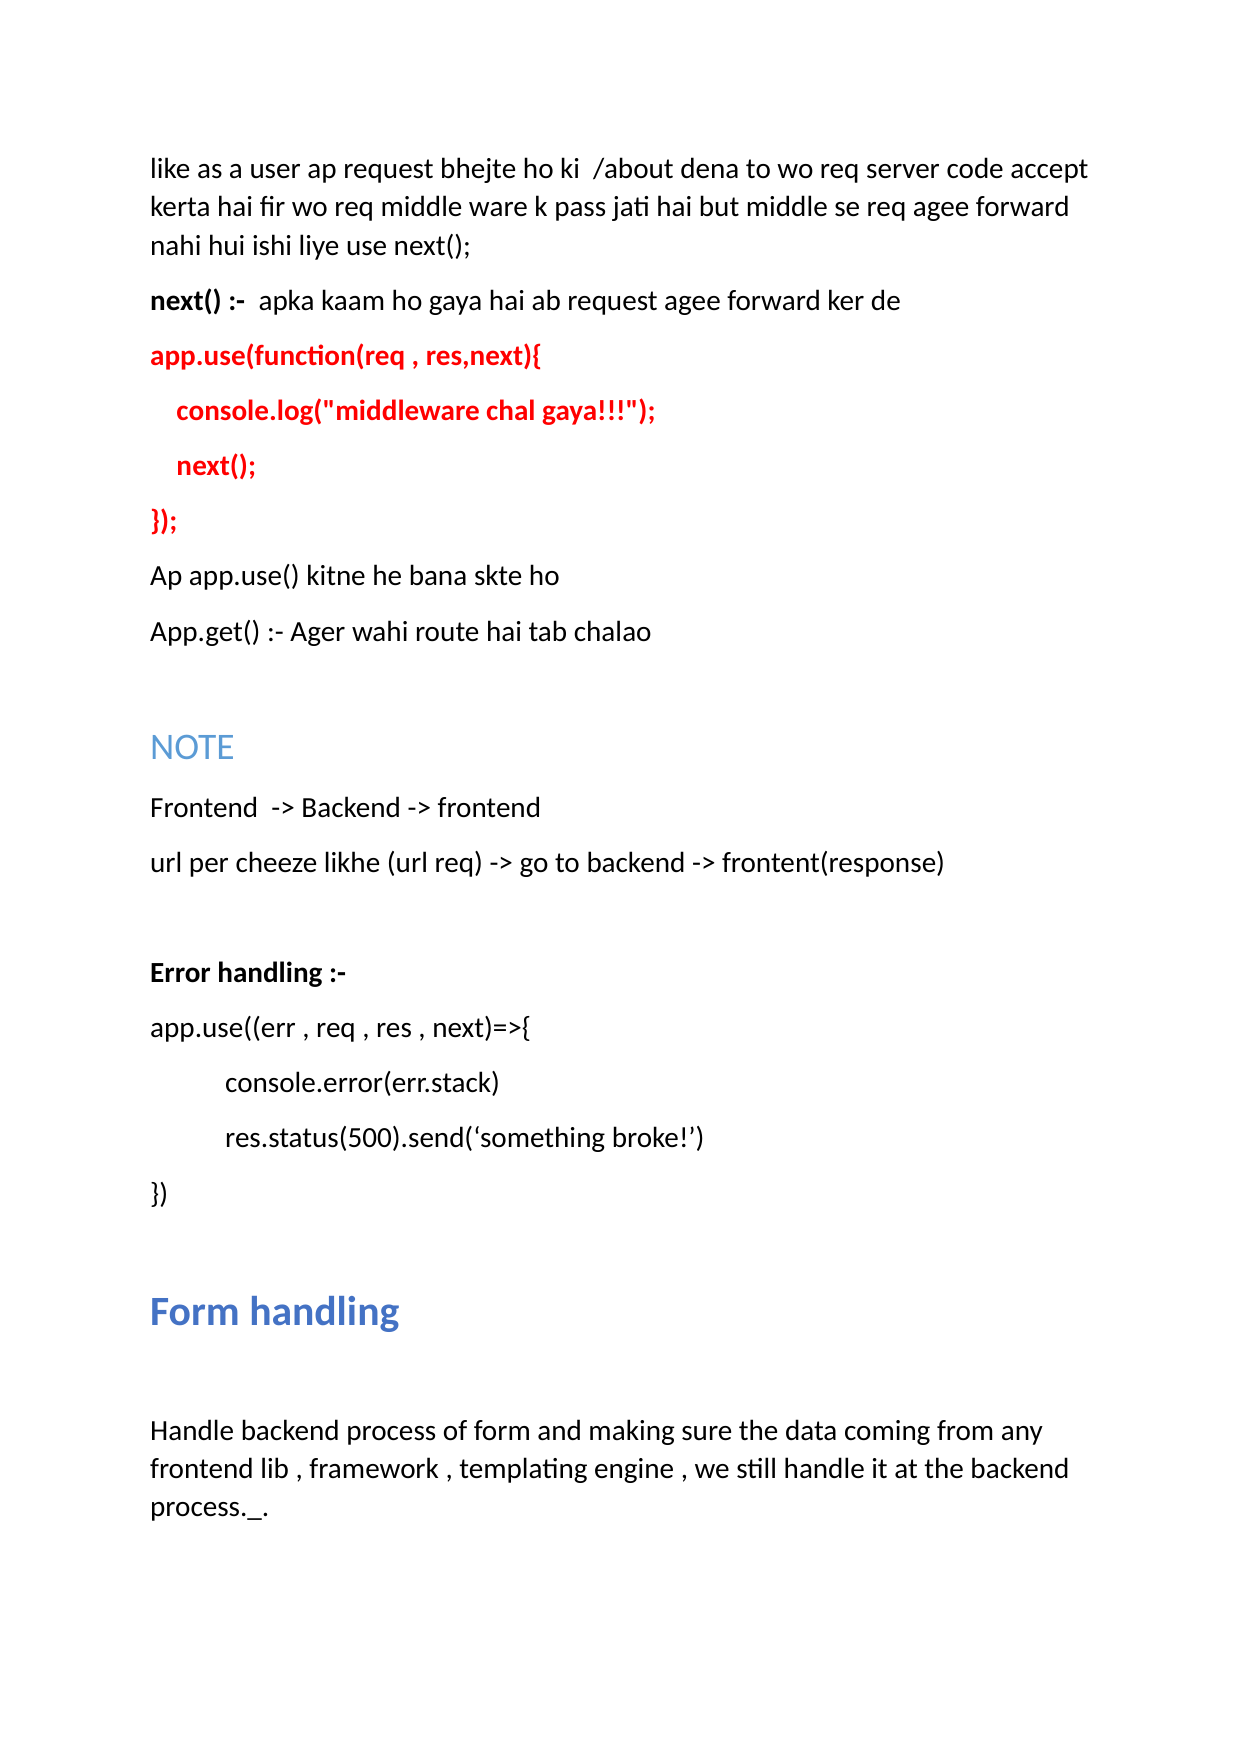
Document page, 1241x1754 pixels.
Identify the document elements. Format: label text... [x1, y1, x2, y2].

text like as a user ap request bhejte ho ki /about dena to wo req server code accept kerta hai fir wo req middle ware k pass jati hai but middle se req agee forward nahi hui ishi liye use next(); [150, 150, 1090, 262]
text app.use(function(req , res,next){ [150, 337, 1090, 373]
text Error handling :- [150, 954, 1090, 990]
text App.get() :- Ager wahi route hai tab chalao [150, 613, 1090, 648]
text }) [150, 1175, 1090, 1210]
text app.use((err , req , res , next)=>{ [150, 1009, 1090, 1045]
text }); [150, 502, 1090, 538]
text Form handling [150, 1285, 1090, 1336]
text Ap app.use() kitne he bana skte ho [150, 557, 1090, 593]
text console.error(err.stack) [150, 1064, 1090, 1100]
text res.status(500).send(‘something broke!’) [150, 1119, 1090, 1155]
text url per cheeze likhe (url req) -> go to backend -> frontent(response) [150, 844, 1090, 880]
text NOTE [150, 723, 1090, 769]
text next() :- apka kaam ho gaya hai ab request agee forward ker de [150, 282, 1090, 318]
text Handle backend process of form and making sure the data coming from any frontend lib , framework , templating engine , we still handle it at the backend process._. [150, 1412, 1090, 1524]
text console.log("middleware chal gaya!!!"); [150, 392, 1090, 428]
text next(); [150, 447, 1090, 483]
text Frontend -> Backend -> frontend [150, 789, 1090, 824]
